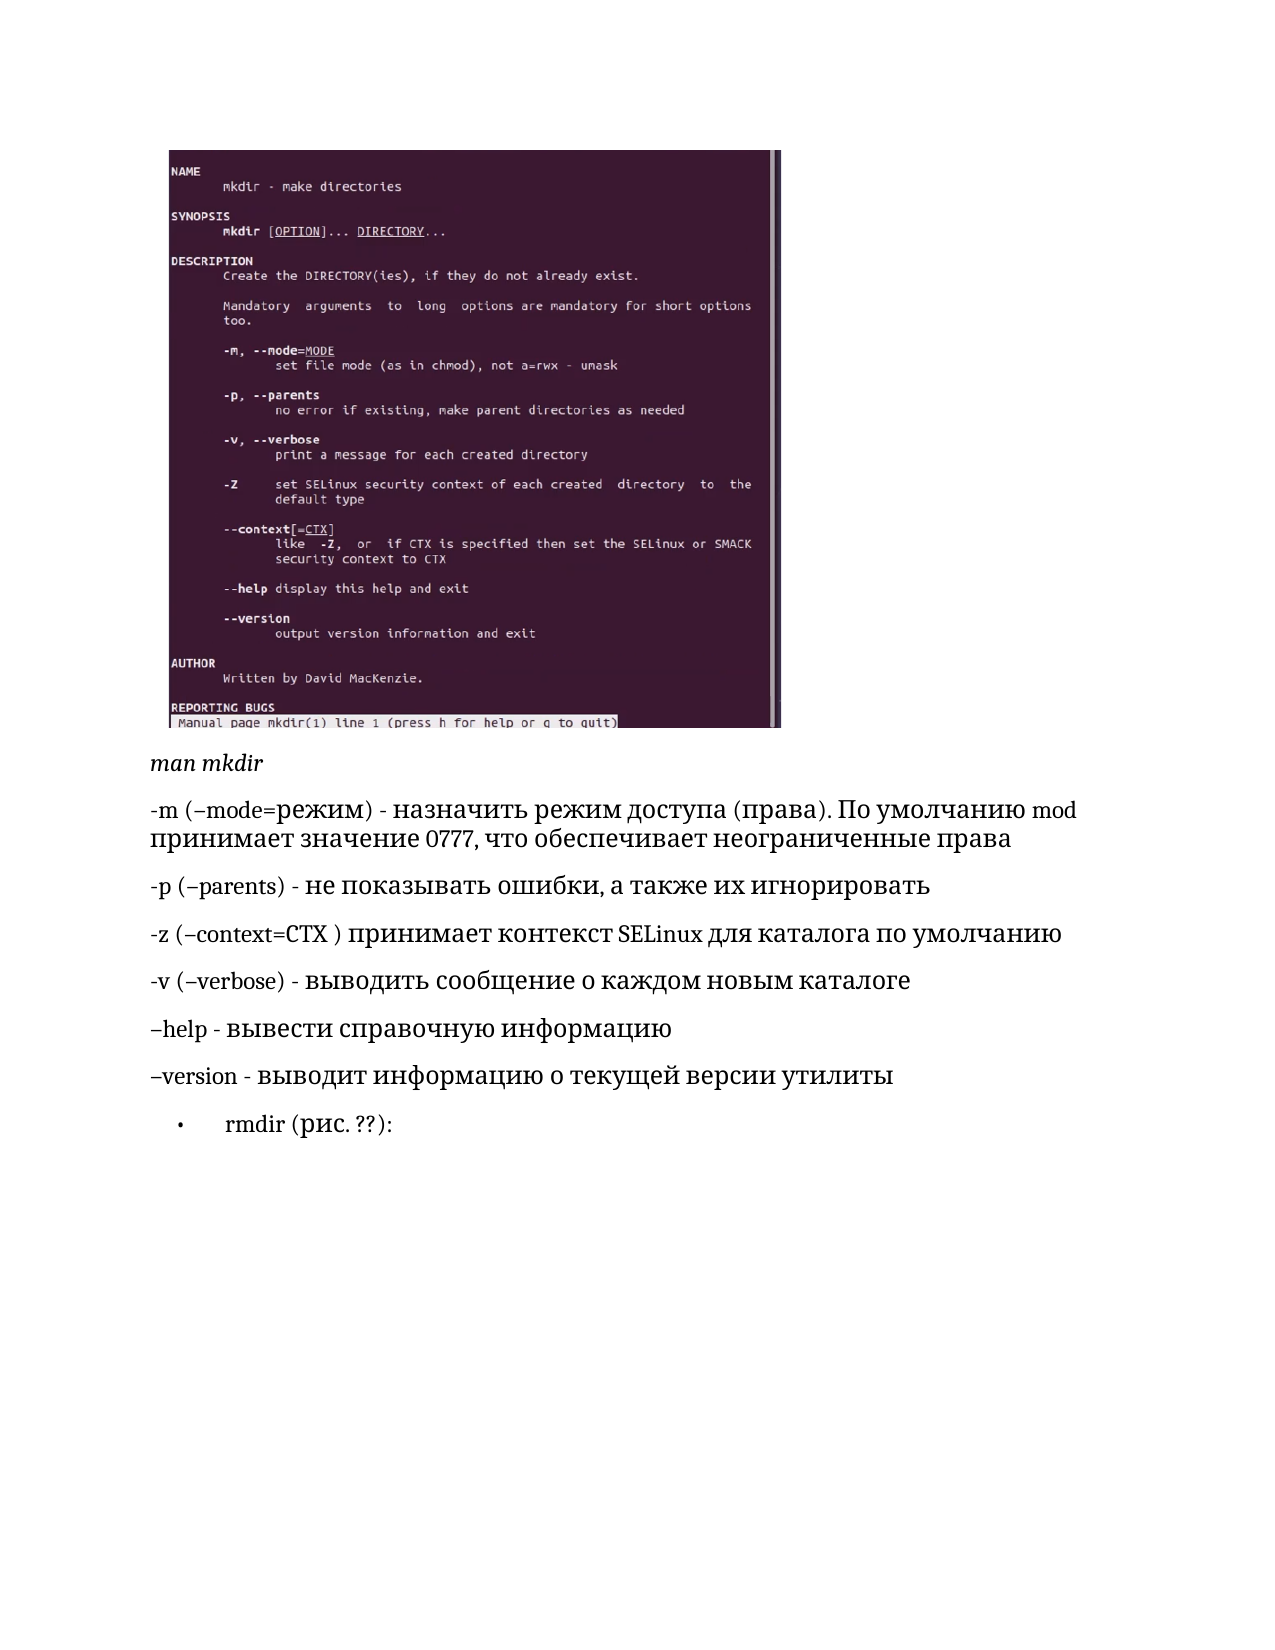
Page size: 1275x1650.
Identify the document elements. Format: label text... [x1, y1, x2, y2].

text -z (–context=CTX ) принимает контекст SELinux для каталога по умолчанию [150, 920, 1125, 948]
text -p (–parents) - не показывать ошибки, а также их игнорировать [150, 872, 1125, 901]
text –help - вывести справочную информацию [150, 1015, 1125, 1043]
picture [168, 150, 782, 728]
text -m (–mode=режим) - назначить режим доступа (права). По умолчанию mod принимает значение 0777, что обеспечивает неограниченные права [150, 796, 1125, 853]
text man mkdir [150, 748, 1125, 777]
text -v (–verbose) - выводить сообщение о каждом новым каталоге [150, 967, 1125, 996]
list rmdir (рис. ??): [175, 1110, 1125, 1138]
text –version - выводит информацию о текущей версии утилиты [150, 1062, 1125, 1091]
